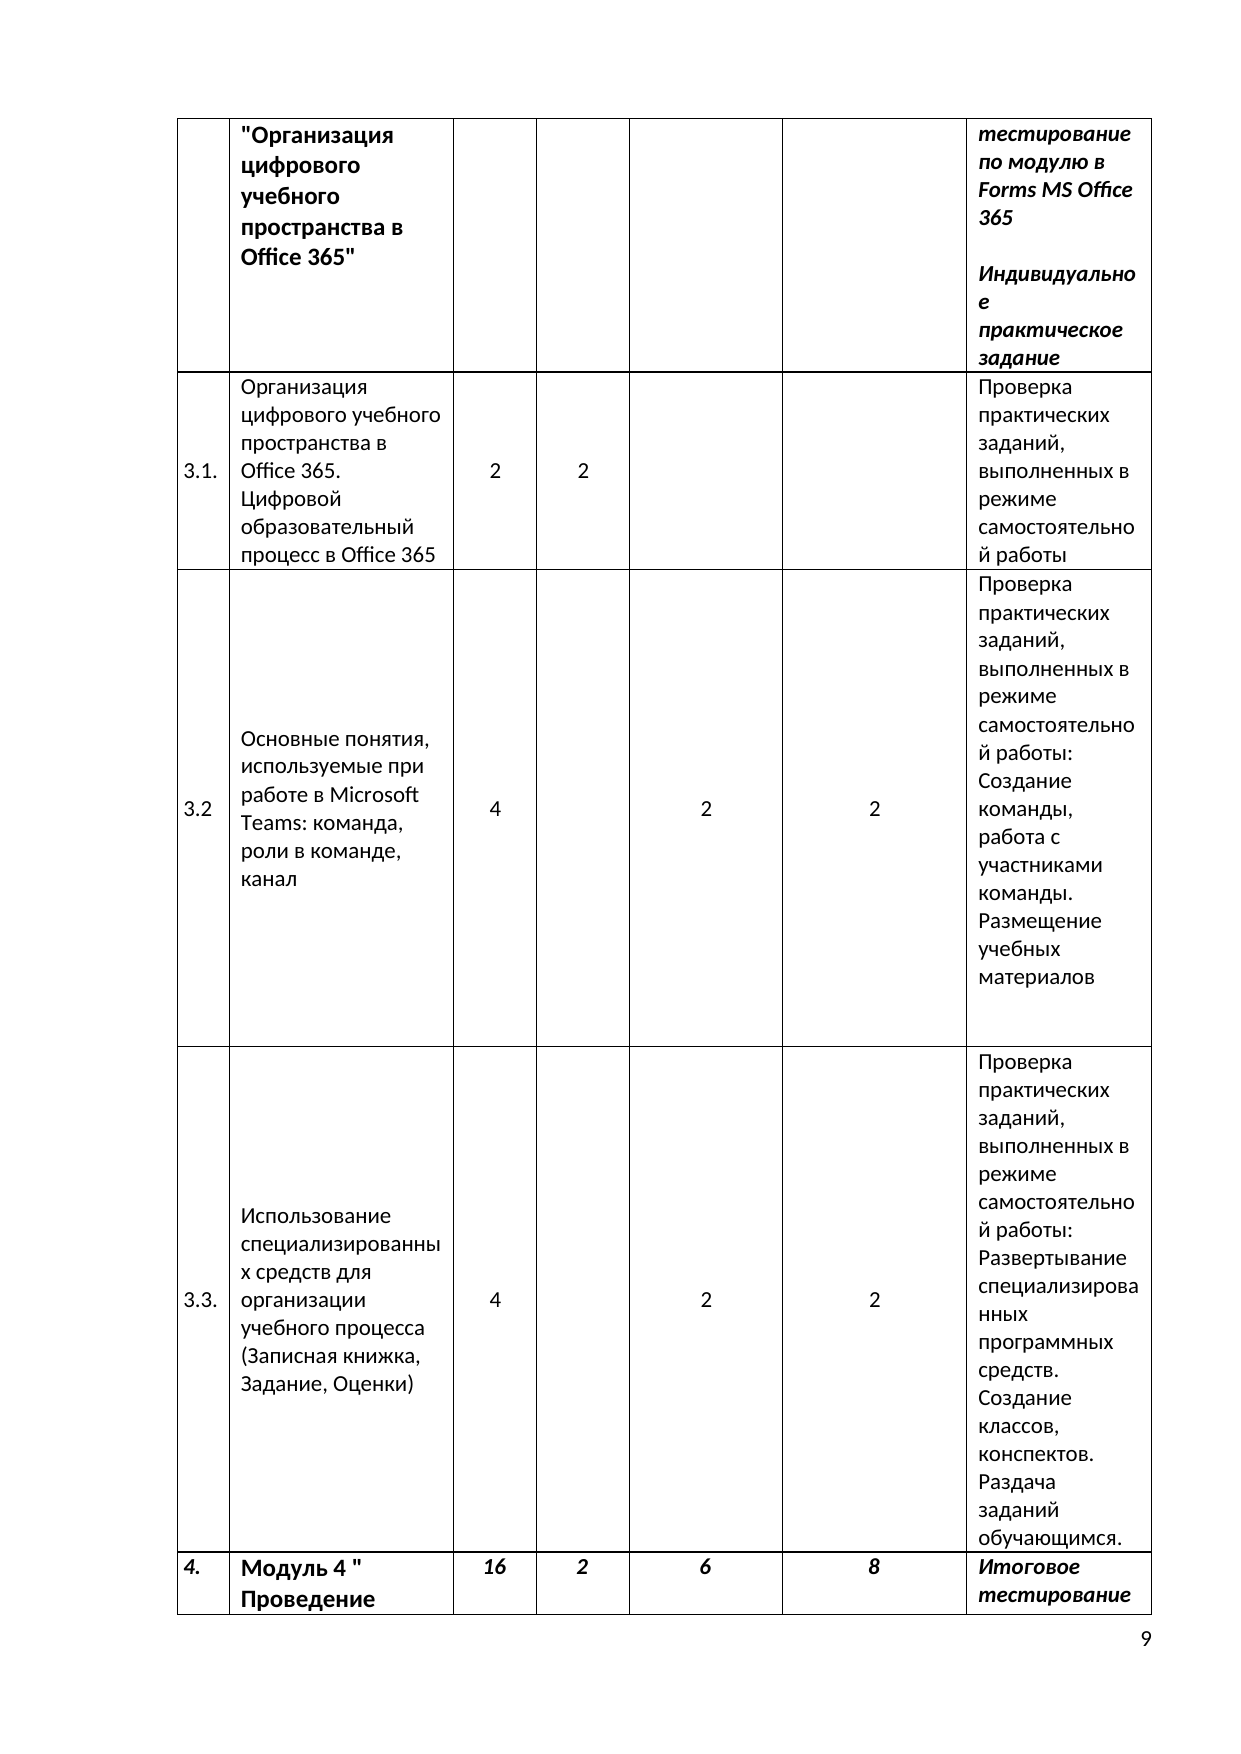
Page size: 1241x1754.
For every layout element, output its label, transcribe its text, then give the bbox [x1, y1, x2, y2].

table_cell [537, 1047, 629, 1551]
table_cell 8 [783, 1553, 966, 1613]
table_cell 4. [178, 1553, 229, 1613]
table_cell 3.2 [178, 570, 229, 1046]
table_cell 2 [454, 373, 536, 568]
table_cell 2 [783, 1047, 966, 1551]
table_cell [230, 119, 453, 371]
table_cell 4 [454, 570, 536, 1046]
table_cell 6 [630, 1553, 782, 1613]
table_cell 16 [454, 1553, 536, 1613]
table_cell Проверка практических заданий, выполненных в режиме самостоятельной работы: Создание команды, работа с участниками команды. Размещение учебных материалов [967, 570, 1151, 1046]
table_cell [967, 119, 1151, 371]
table_cell 4 [454, 1047, 536, 1551]
table_cell 3.3. [178, 1047, 229, 1551]
table_cell 4 [783, 119, 966, 371]
table_cell [630, 373, 782, 568]
table_cell 3.1. [178, 373, 229, 568]
table_cell [783, 373, 966, 568]
table_cell 2 [537, 373, 629, 568]
table_cell 2 [537, 1553, 629, 1613]
table_cell 2 [630, 1047, 782, 1551]
table_cell Организация цифрового учебного пространства в Office 365. Цифровой образовательный процесс в Office 365 [230, 373, 453, 568]
table_cell 2 [783, 570, 966, 1046]
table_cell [230, 1553, 453, 1613]
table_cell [967, 1553, 1151, 1613]
table_cell 4 [630, 119, 782, 371]
table_cell 2 [630, 570, 782, 1046]
table_cell Проверка практических заданий, выполненных в режиме самостоятельной работы: Развертывание специализированных программных средств. Создание классов, конспектов. Раздача заданий обучающимся. [967, 1047, 1151, 1551]
table_cell 3 [178, 119, 229, 371]
table_cell 10 [454, 119, 536, 371]
table_cell Проверка практических заданий, выполненных в режиме самостоятельной работы [967, 373, 1151, 568]
table_cell 2 [537, 119, 629, 371]
table_cell Основные понятия, используемые при работе в Microsoft Teams: команда, роли в команде, канал [230, 570, 453, 1046]
table_cell Использование специализированных средств для организации учебного процесса (Записная книжка, Задание, Оценки) [230, 1047, 453, 1551]
table_cell [537, 570, 629, 1046]
